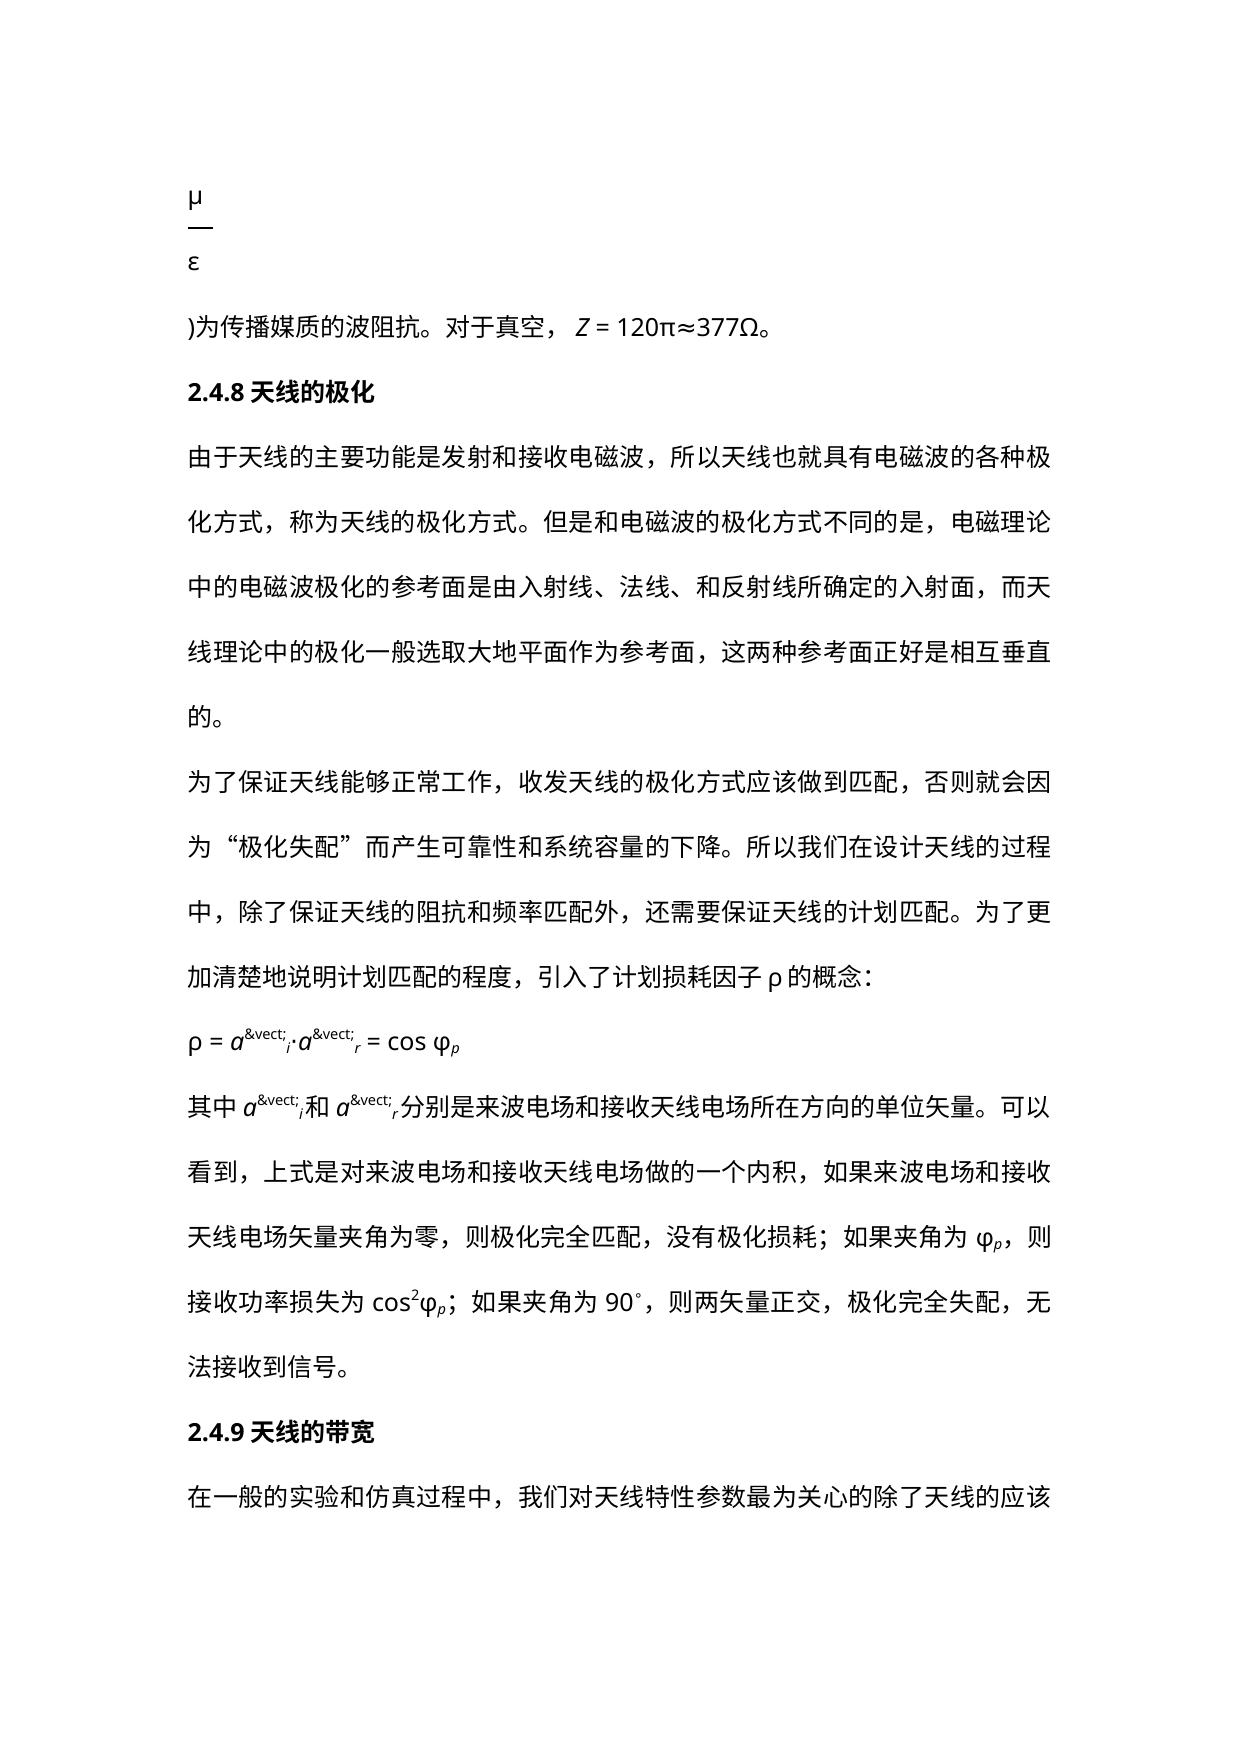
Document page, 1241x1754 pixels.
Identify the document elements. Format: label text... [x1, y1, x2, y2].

text 其中a&vect;i和a&vect;r分别是来波电场和接收天线电场所在方向的单位矢量。可以看到，上式是对来波电场和接收天线电场做的一个内积，如果来波电场和接收天线电场矢量夹角为零，则极化完全匹配，没有极化损耗；如果夹角为φp，则接收功率损失为cos2φp；如果夹角为90∘，则两矢量正交，极化完全失配，无法接收到信号。 [187, 1073, 1053, 1398]
table_header μ [188, 162, 212, 227]
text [187, 1463, 1053, 1528]
text 2.4.8天线的极化 [187, 358, 1053, 423]
text 为了保证天线能够正常工作，收发天线的极化方式应该做到匹配，否则就会因为“极化失配”而产生可靠性和系统容量的下降。所以我们在设计天线的过程中，除了保证天线的阻抗和频率匹配外，还需要保证天线的计划匹配。为了更加清楚地说明计划匹配的程度，引入了计划损耗因子ρ的概念： [187, 748, 1053, 1008]
text )为传播媒质的波阻抗。对于真空， Z = 120π≈377Ω。 [187, 293, 1053, 358]
text 2.4.9天线的带宽 [187, 1398, 1053, 1463]
text ρ = a&vect;i⋅a&vect;r = cos φp [187, 1008, 1053, 1073]
table_cell ε [188, 229, 212, 293]
text 由于天线的主要功能是发射和接收电磁波，所以天线也就具有电磁波的各种极化方式，称为天线的极化方式。但是和电磁波的极化方式不同的是，电磁理论中的电磁波极化的参考面是由入射线、法线、和反射线所确定的入射面，而天线理论中的极化一般选取大地平面作为参考面，这两种参考面正好是相互垂直的。 [187, 423, 1053, 748]
